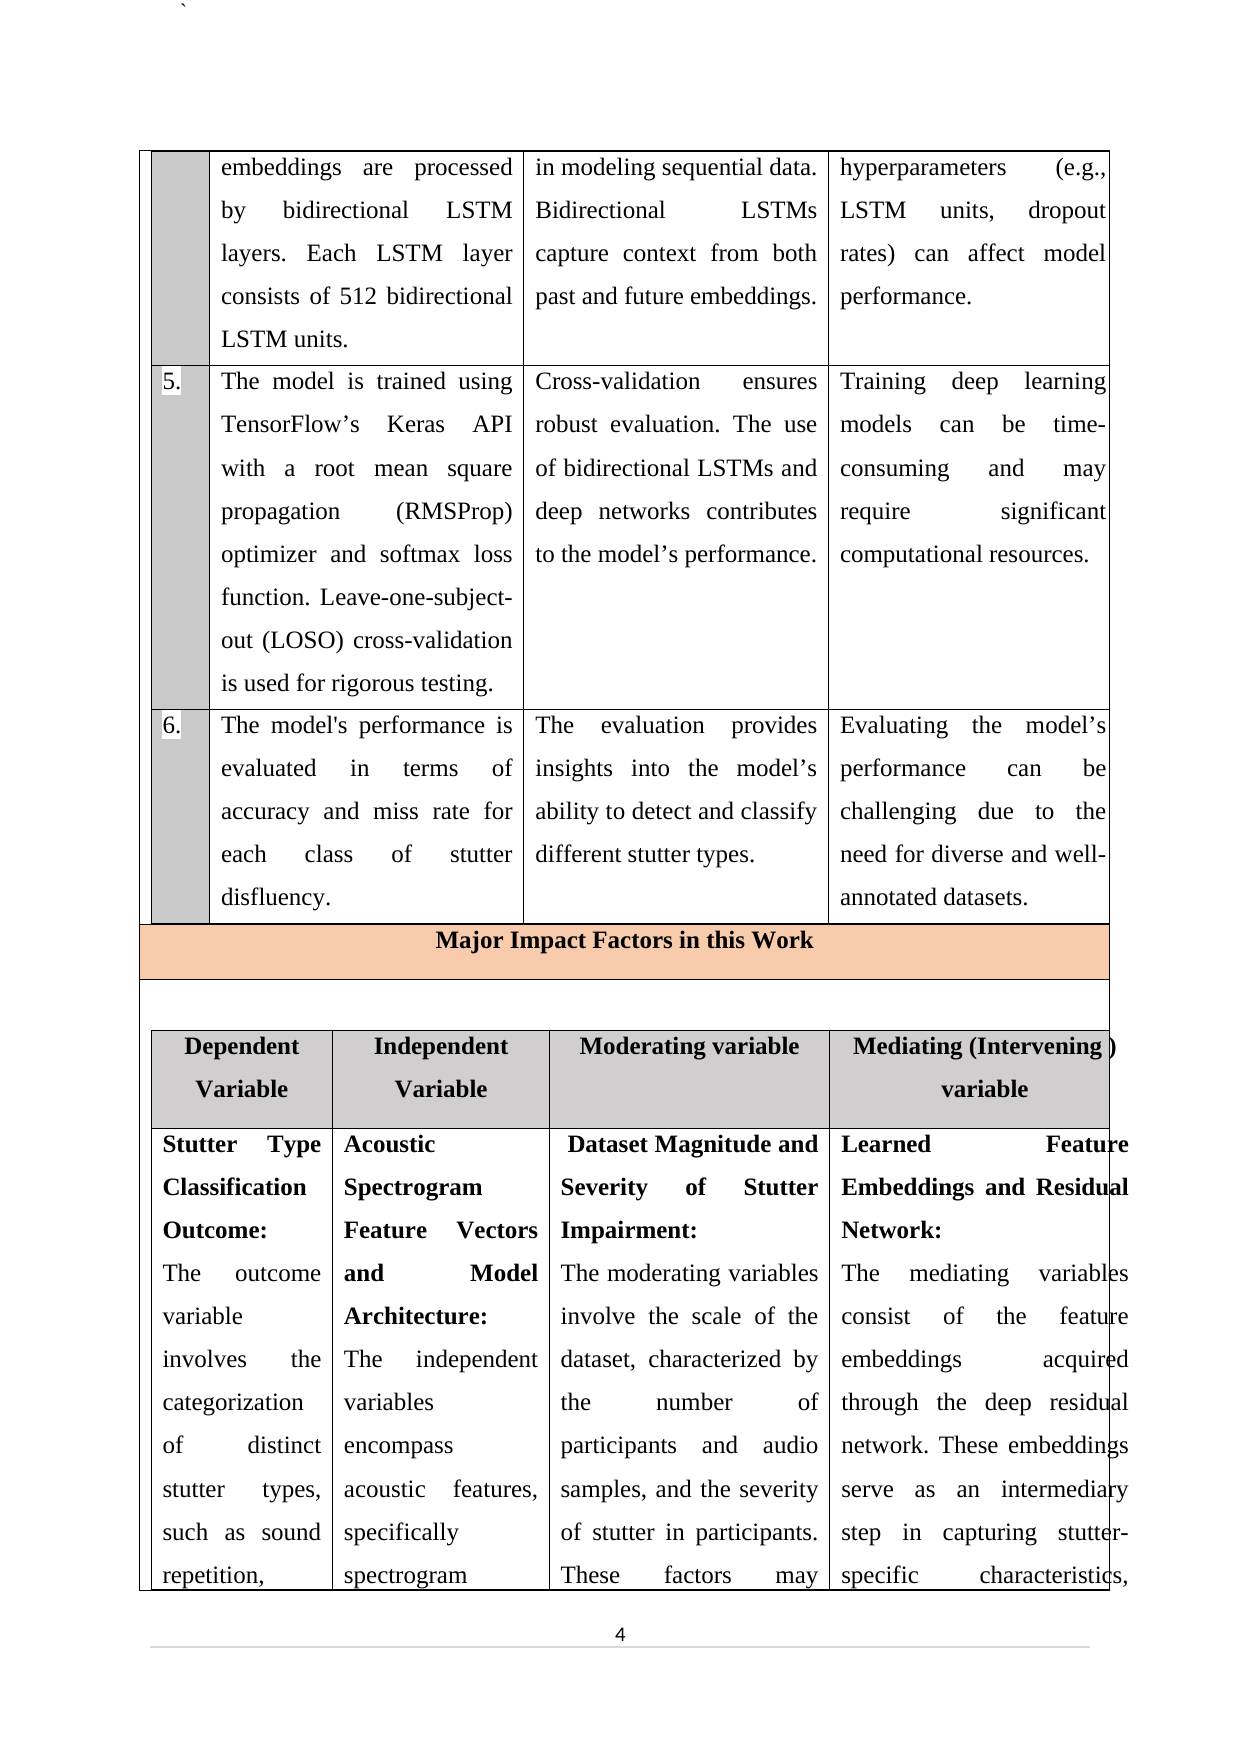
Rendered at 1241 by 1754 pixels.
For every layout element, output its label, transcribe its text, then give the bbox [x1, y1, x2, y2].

table_cell [140, 980, 1109, 1590]
table_cell Major Impact Factors in this Work [140, 925, 1109, 979]
